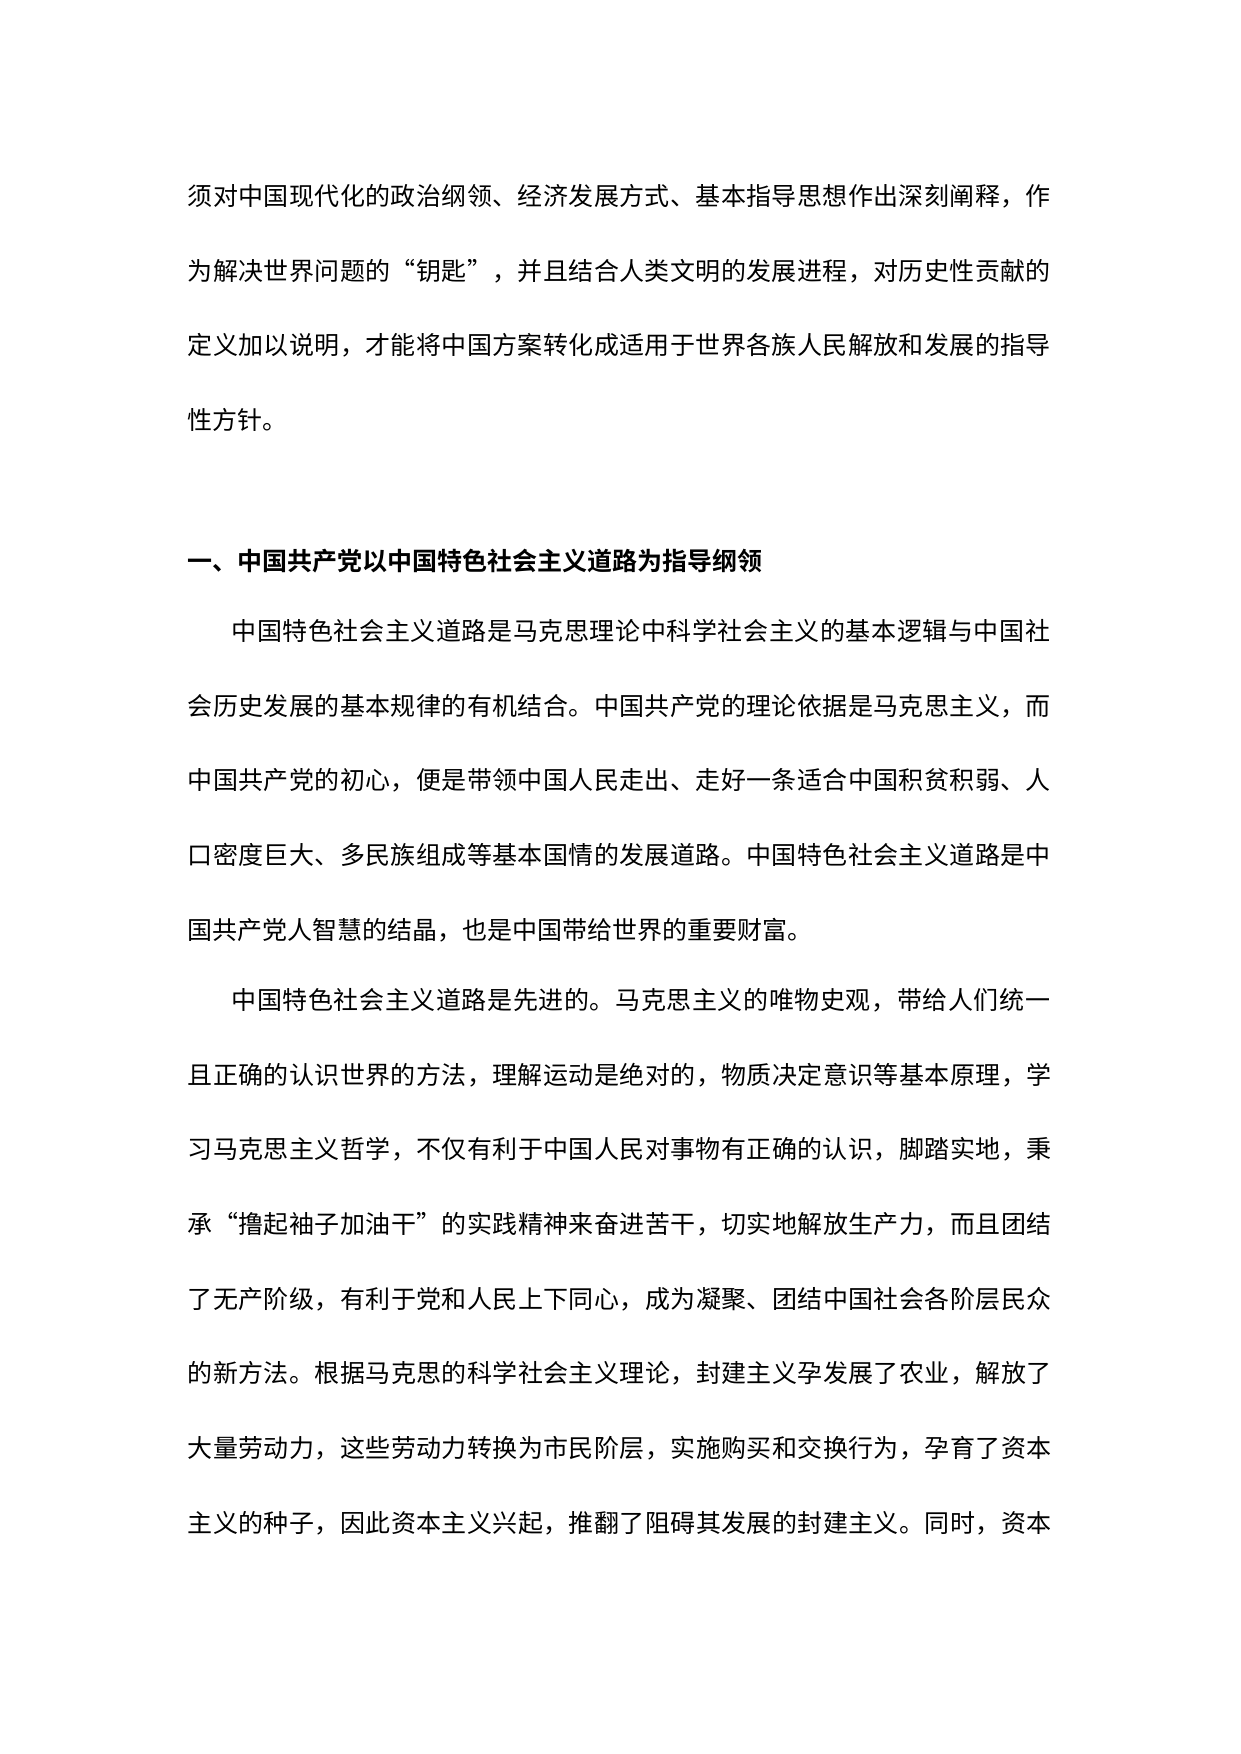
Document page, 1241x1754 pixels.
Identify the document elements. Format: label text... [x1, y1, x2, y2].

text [187, 162, 1053, 451]
text 一、中国共产党以中国特色社会主义道路为指导纲领 [187, 527, 1053, 592]
text 中国特色社会主义道路是马克思理论中科学社会主义的基本逻辑与中国社会历史发展的基本规律的有机结合。中国共产党的理论依据是马克思主义，而中国共产党的初心，便是带领中国人民走出、走好一条适合中国积贫积弱、人口密度巨大、多民族组成等基本国情的发展道路。中国特色社会主义道路是中国共产党人智慧的结晶，也是中国带给世界的重要财富。 [187, 597, 1053, 961]
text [187, 966, 1053, 1554]
